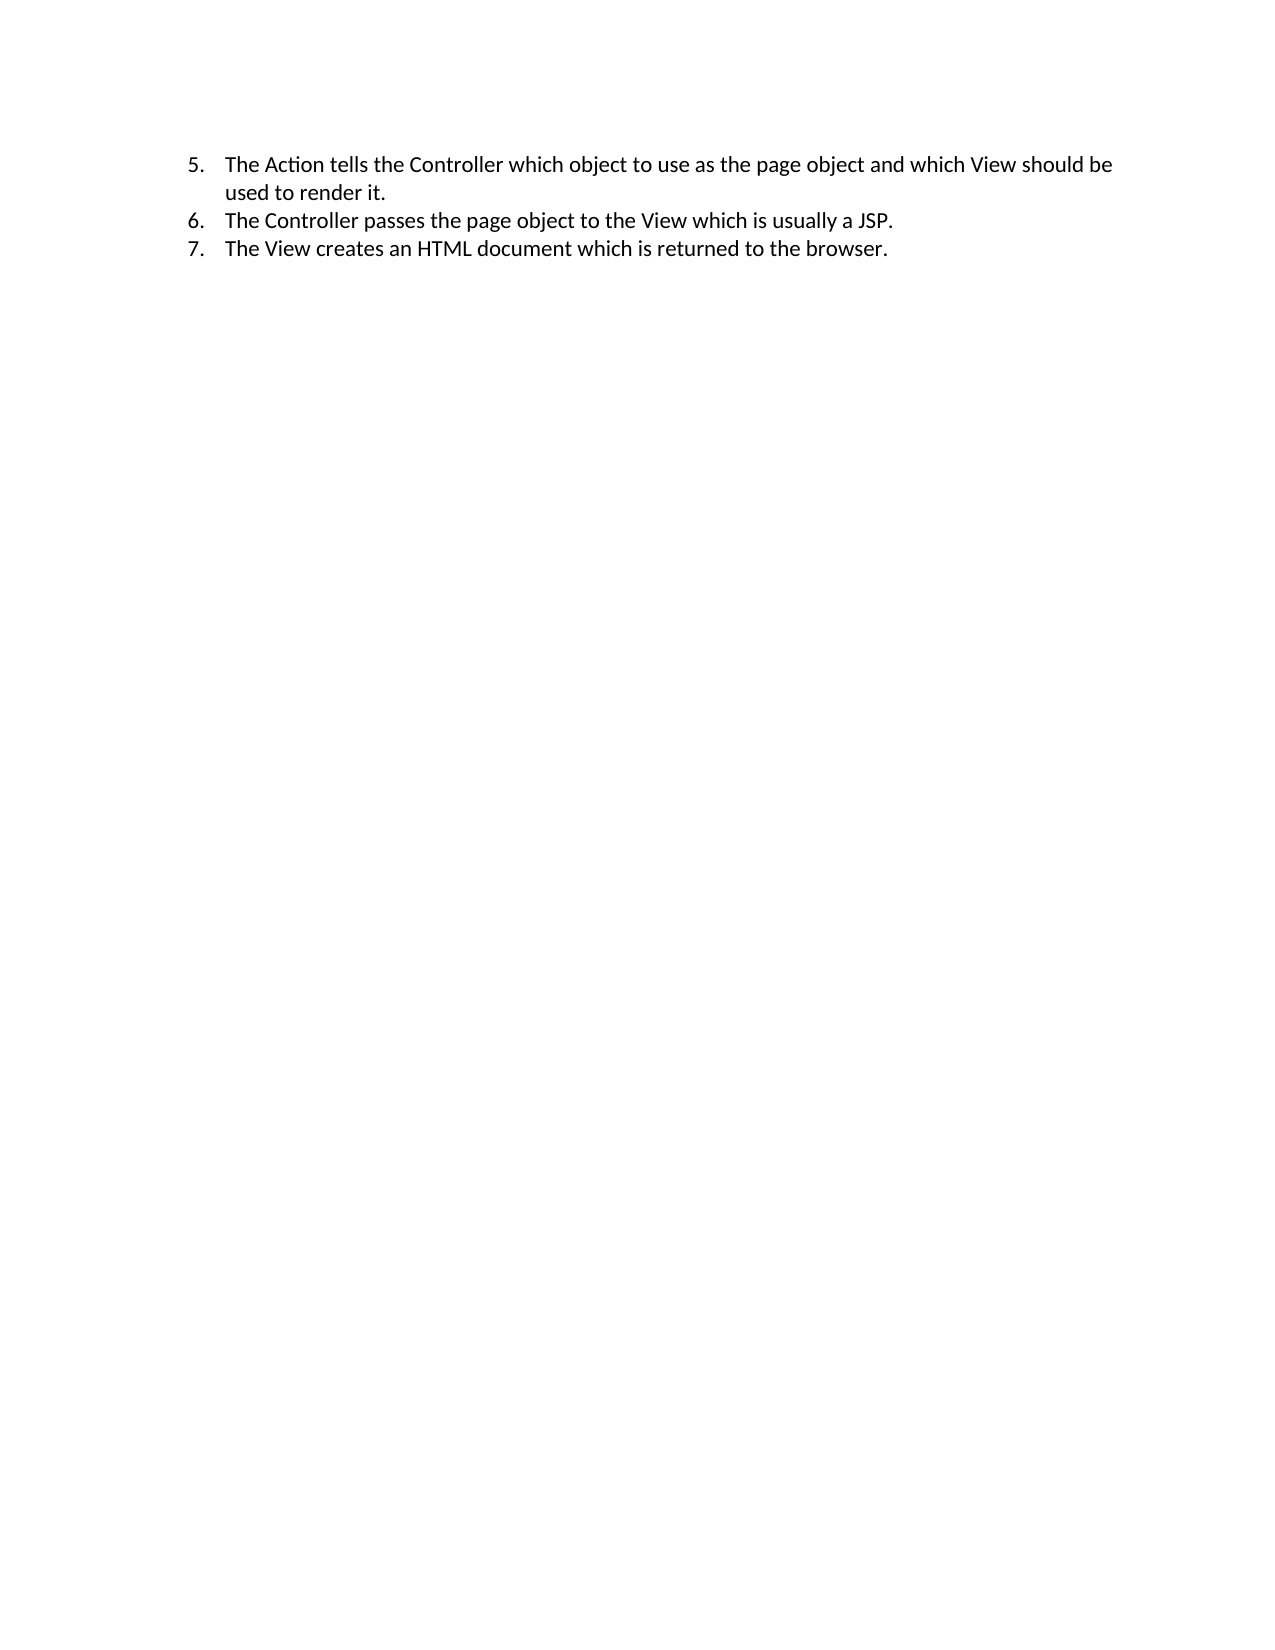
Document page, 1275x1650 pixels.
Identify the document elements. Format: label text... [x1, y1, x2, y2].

list The Controller passes the page object to the View which is usually a JSP. [187, 206, 1125, 234]
list The Action tells the Controller which object to use as the page object and which View should be used to render it. [187, 150, 1125, 206]
list The View creates an HTML document which is returned to the browser. [187, 234, 1125, 262]
